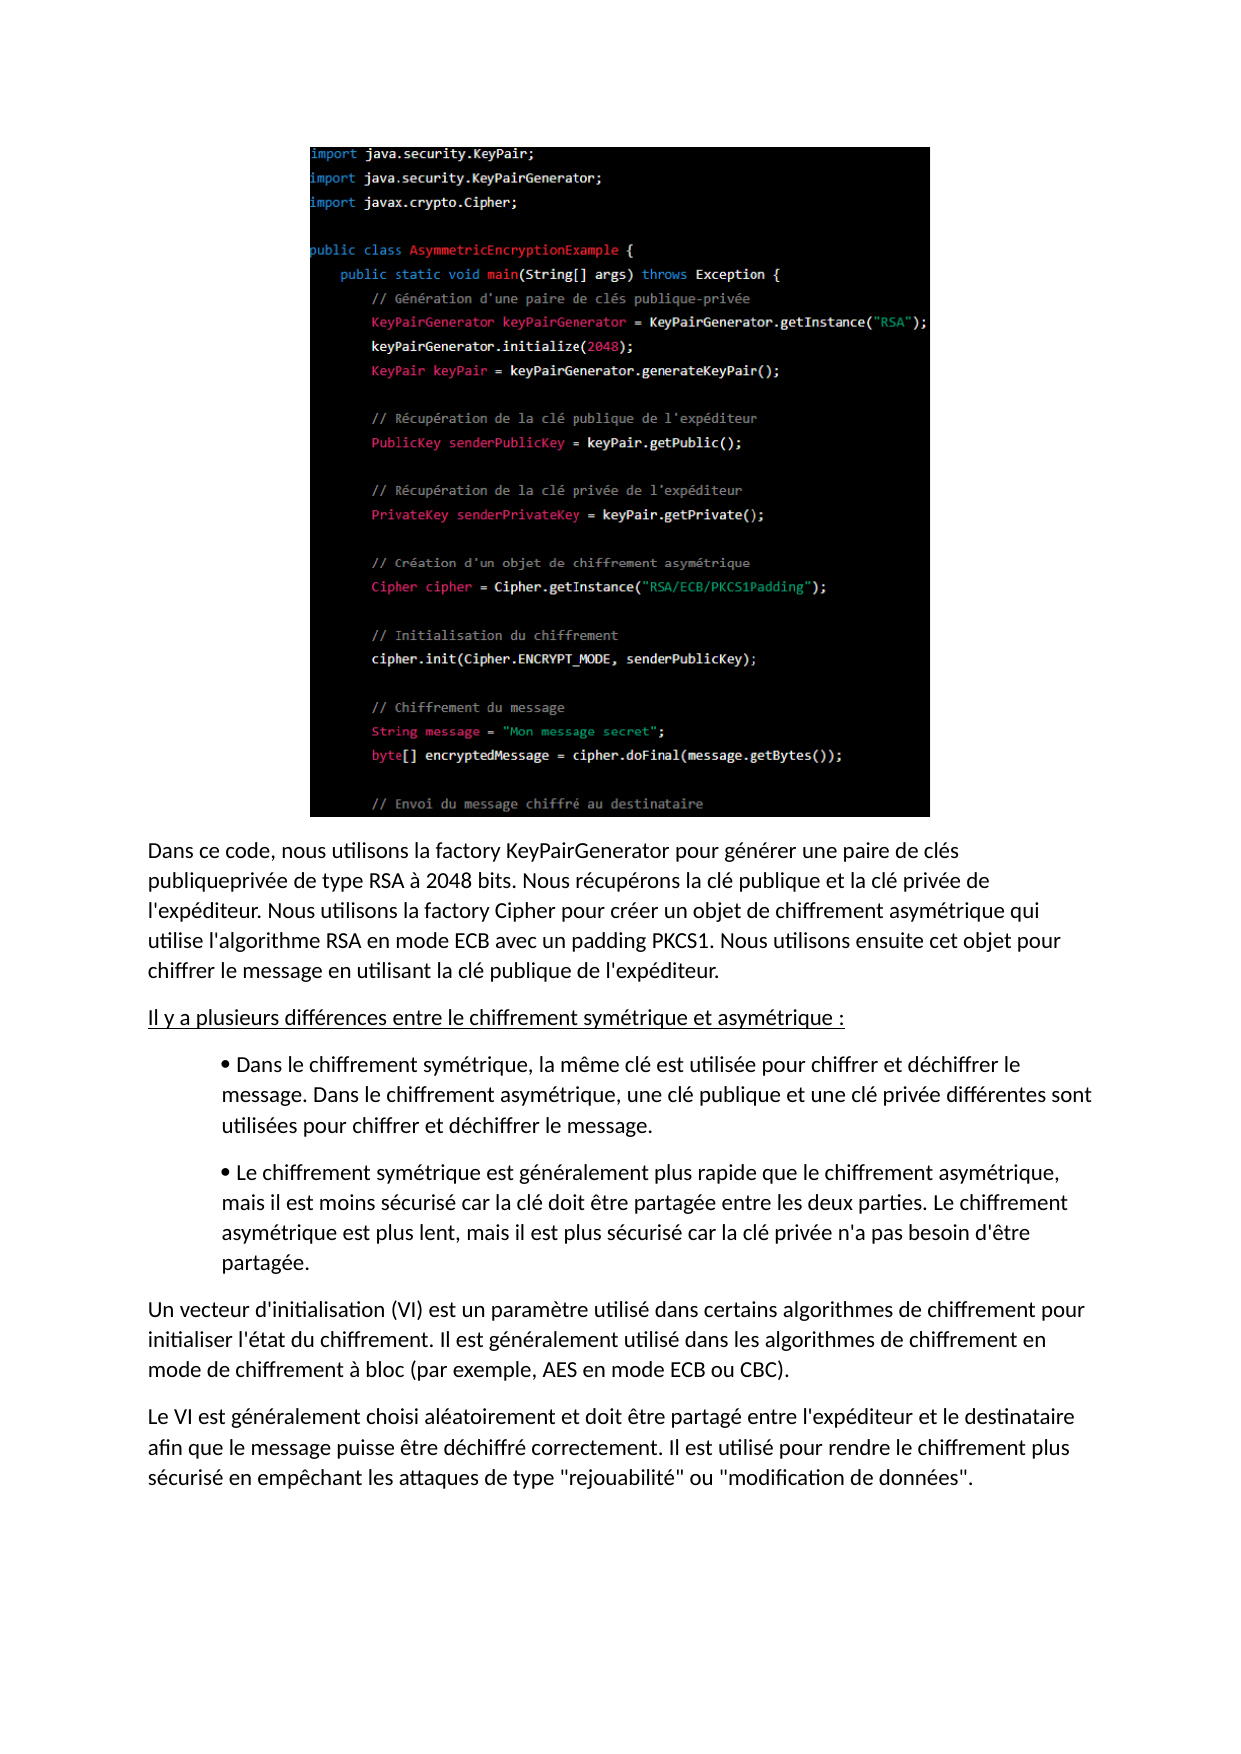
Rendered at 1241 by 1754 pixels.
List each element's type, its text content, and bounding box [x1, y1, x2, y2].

text Il y a plusieurs différences entre le chiffrement symétrique et asymétrique : [148, 1003, 1093, 1032]
text Le VI est généralement choisi aléatoirement et doit être partagé entre l'expéditeur et le destinataire afin que le message puisse être déchiffré correctement. Il est utilisé pour rendre le chiffrement plus sécurisé en empêchant les attaques de type "rejouabilité" ou "modification de données". [148, 1402, 1093, 1491]
picture [310, 147, 930, 817]
text Dans ce code, nous utilisons la factory KeyPairGenerator pour générer une paire de clés publiqueprivée de type RSA à 2048 bits. Nous récupérons la clé publique et la clé privée de l'expéditeur. Nous utilisons la factory Cipher pour créer un objet de chiffrement asymétrique qui utilise l'algorithme RSA en mode ECB avec un padding PKCS1. Nous utilisons ensuite cet objet pour chiffrer le message en utilisant la clé publique de l'expéditeur. [148, 836, 1093, 985]
text Un vecteur d'initialisation (VI) est un paramètre utilisé dans certains algorithmes de chiffrement pour initialiser l'état du chiffrement. Il est généralement utilisé dans les algorithmes de chiffrement en mode de chiffrement à bloc (par exemple, AES en mode ECB ou CBC). [148, 1295, 1093, 1384]
text Dans le chiffrement symétrique, la même clé est utilisée pour chiffrer et déchiffrer le message. Dans le chiffrement asymétrique, une clé publique et une clé privée différentes sont utilisées pour chiffrer et déchiffrer le message. [221, 1050, 1093, 1139]
text Le chiffrement symétrique est généralement plus rapide que le chiffrement asymétrique, mais il est moins sécurisé car la clé doit être partagée entre les deux parties. Le chiffrement asymétrique est plus lent, mais il est plus sécurisé car la clé privée n'a pas besoin d'être partagée. [221, 1158, 1093, 1276]
